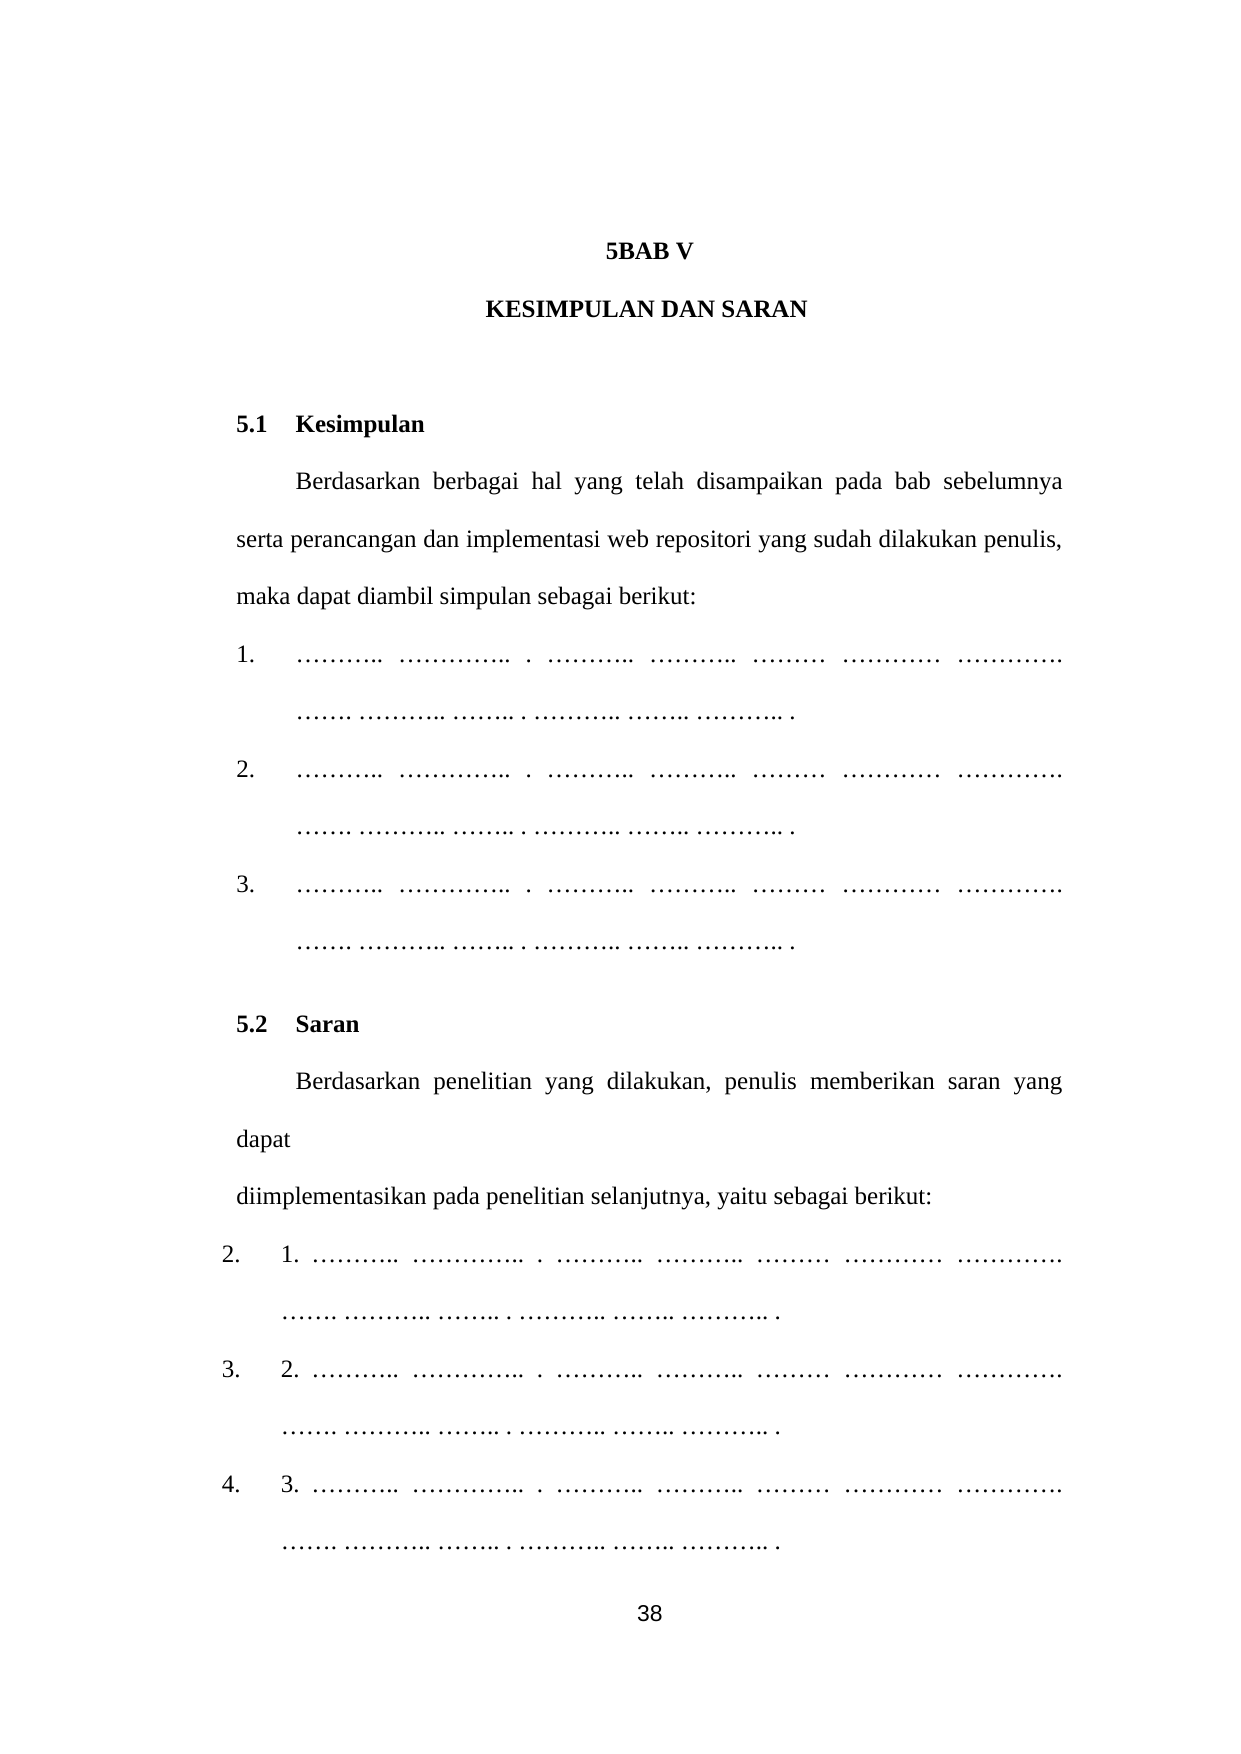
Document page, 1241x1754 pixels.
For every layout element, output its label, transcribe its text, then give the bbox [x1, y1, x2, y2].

list ……….. ………….. . ……….. ……….. ……… ………… …………. ……. ……….. …….. . ……….. …….. ……….. . [236, 754, 1063, 840]
text Berdasarkan berbagai hal yang telah disampaikan pada bab sebelumnya serta perancangan dan implementasi web repositori yang sudah dilakukan penulis, maka dapat diambil simpulan sebagai berikut: [236, 466, 1063, 610]
list 1. ……….. ………….. . ……….. ……….. ……… ………… …………. ……. ……….. …….. . ……….. …….. ……….. . [222, 1239, 1063, 1325]
list Kesimpulan [236, 409, 1063, 437]
subtitle BAB V [236, 236, 1063, 265]
text diimplementasikan pada penelitian selanjutnya, yaitu sebagai berikut: [236, 1181, 1063, 1210]
list Saran [236, 1009, 1063, 1037]
list ……….. ………….. . ……….. ……….. ……… ………… …………. ……. ……….. …….. . ……….. …….. ……….. . [236, 639, 1063, 725]
list 3. ……….. ………….. . ……….. ……….. ……… ………… …………. ……. ……….. …….. . ……….. …….. ……….. . [222, 1469, 1063, 1555]
list 2. ……….. ………….. . ……….. ……….. ……… ………… …………. ……. ……….. …….. . ……….. …….. ……….. . [222, 1354, 1063, 1440]
list ……….. ………….. . ……….. ……….. ……… ………… …………. ……. ……….. …….. . ……….. …….. ……….. . [236, 869, 1063, 955]
text Berdasarkan penelitian yang dilakukan, penulis memberikan saran yang dapat [236, 1066, 1063, 1152]
text KESIMPULAN DAN SARAN [236, 294, 1063, 322]
